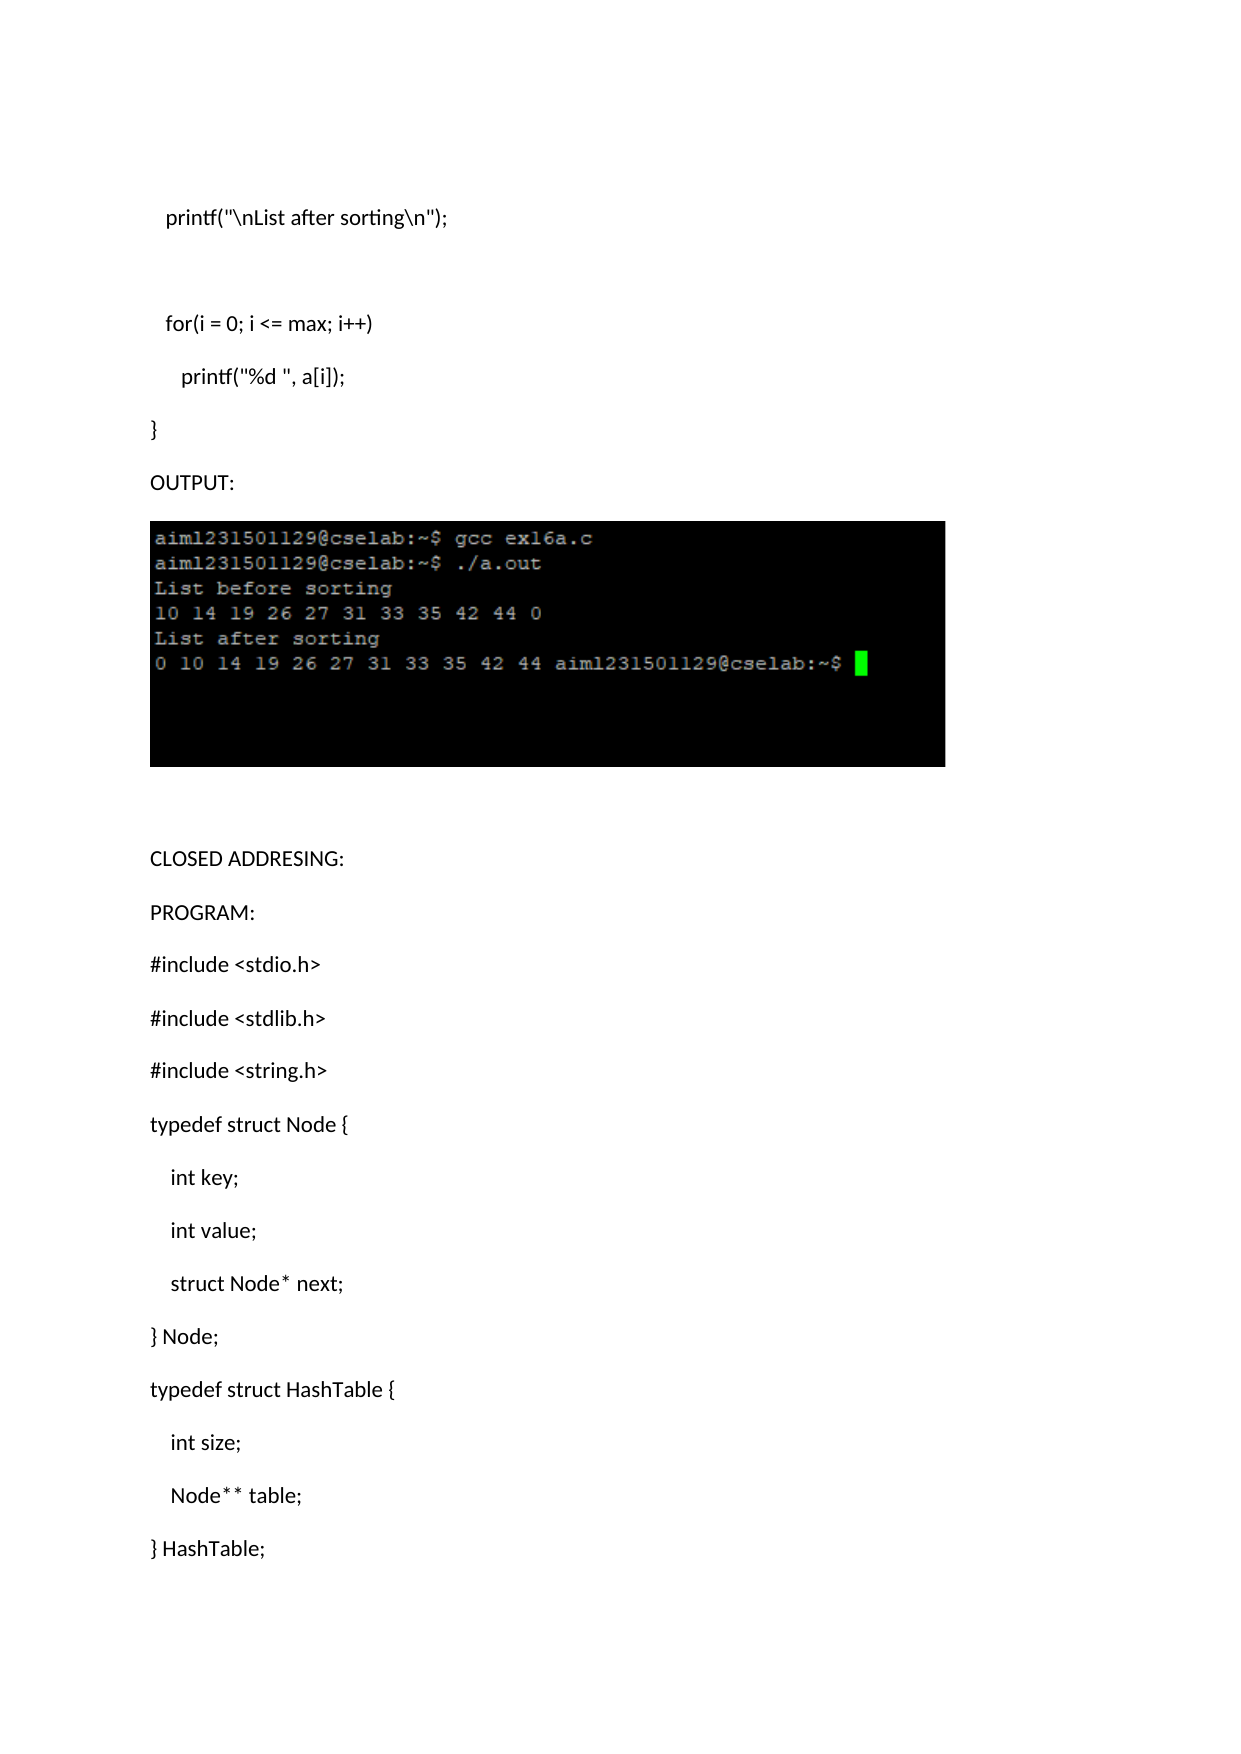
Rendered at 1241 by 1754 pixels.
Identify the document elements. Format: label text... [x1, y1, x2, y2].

text struct Node* next; [150, 1269, 1090, 1297]
text OUTPUT: [150, 468, 1090, 496]
text int value; [150, 1216, 1090, 1244]
text printf("\nList after sorting\n"); [150, 203, 1090, 231]
text for(i = 0; i <= max; i++) [150, 309, 1090, 337]
text #include <string.h> [150, 1057, 1090, 1085]
text PROGRAM: [150, 898, 1090, 926]
text } HashTable; [150, 1534, 1090, 1562]
text printf("%d ", a[i]); [150, 362, 1090, 390]
text typedef struct Node { [150, 1110, 1090, 1138]
picture [150, 521, 946, 767]
text } [150, 415, 1090, 443]
text } Node; [150, 1322, 1090, 1350]
text int size; [150, 1428, 1090, 1456]
text typedef struct HashTable { [150, 1375, 1090, 1403]
text #include <stdlib.h> [150, 1004, 1090, 1032]
text Node** table; [150, 1481, 1090, 1509]
text CLOSED ADDRESING: [150, 844, 1090, 873]
text int key; [150, 1163, 1090, 1191]
text #include <stdio.h> [150, 951, 1090, 979]
